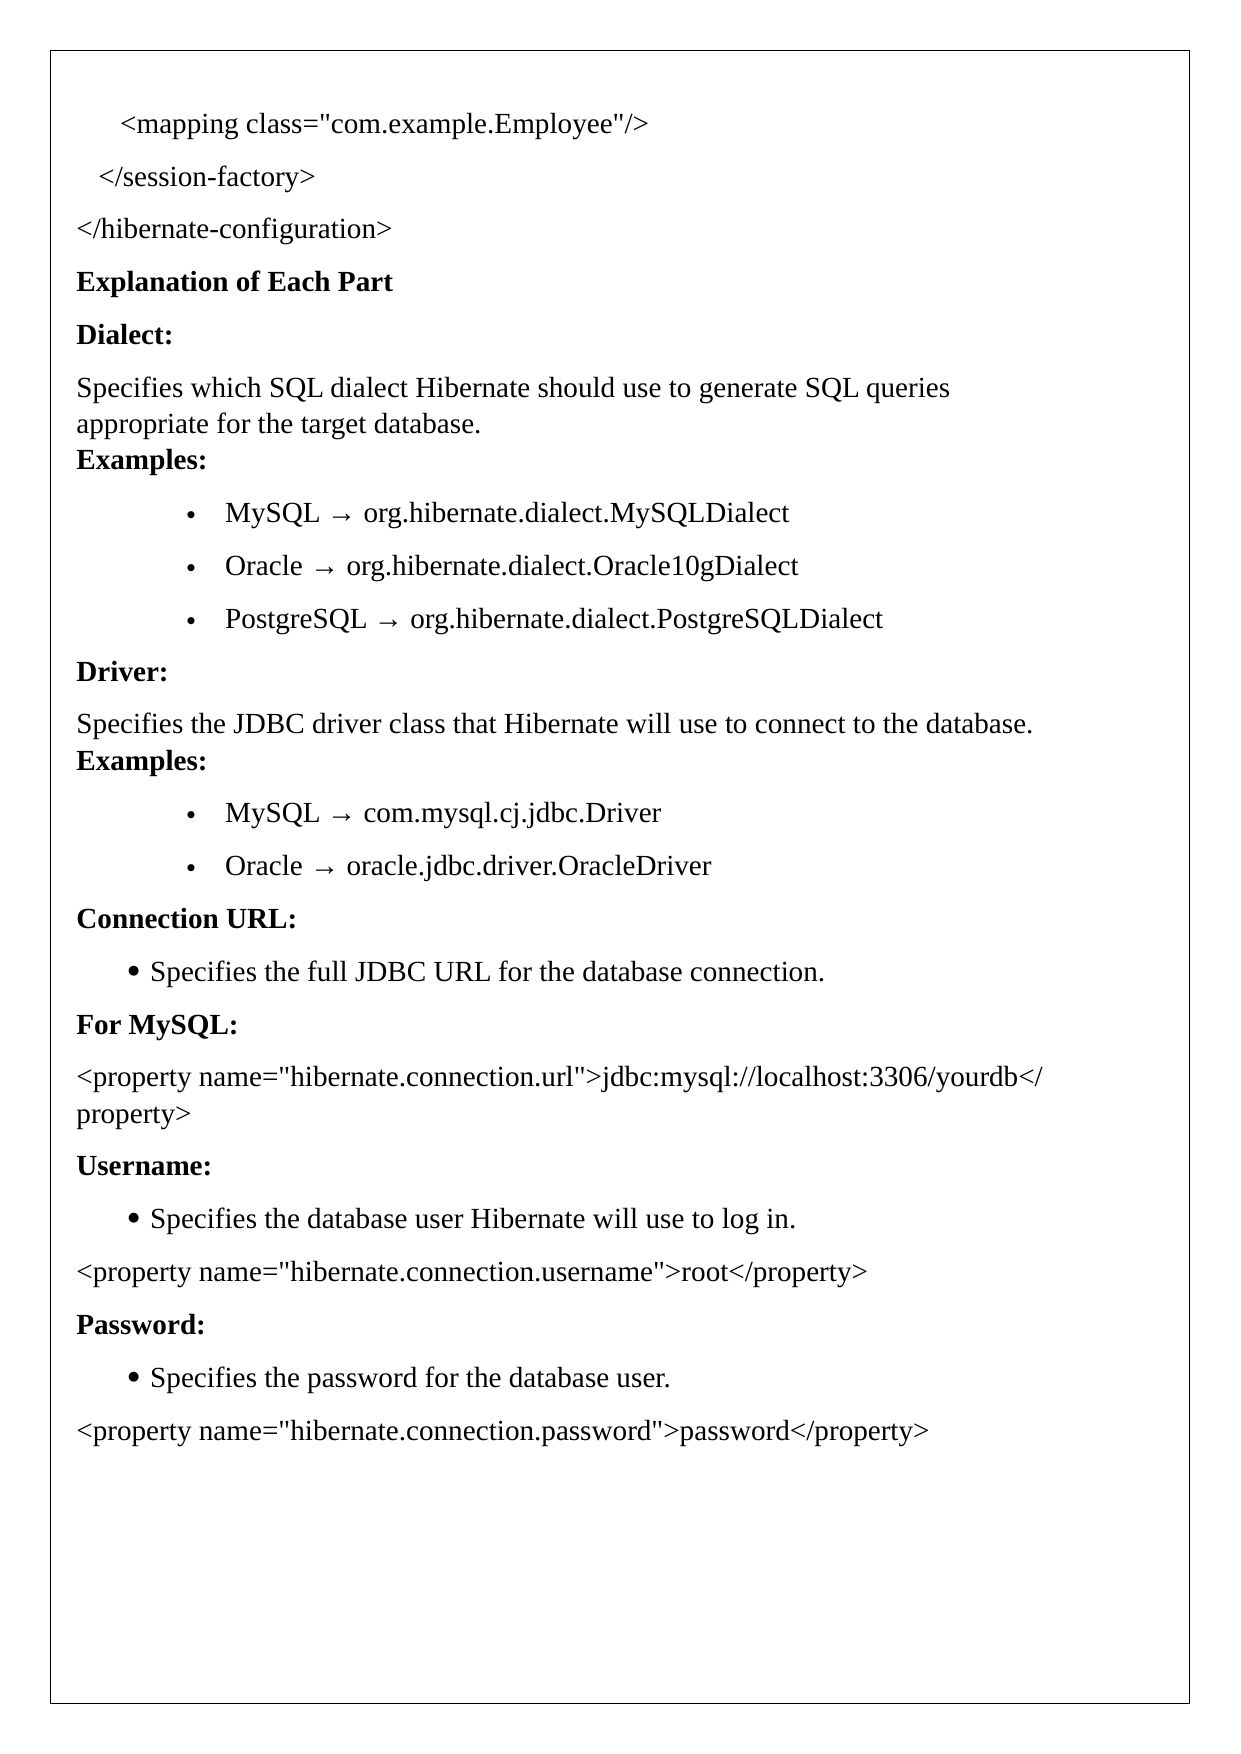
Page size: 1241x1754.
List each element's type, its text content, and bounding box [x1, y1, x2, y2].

text Explanation of Each Part [76, 264, 1090, 298]
text For MySQL: [76, 1007, 1090, 1040]
text Dialect: [76, 317, 1090, 351]
text </hibernate-configuration> [76, 212, 1090, 245]
list Oracle → oracle.jdbc.driver.OracleDriver [187, 848, 1090, 882]
list Specifies the database user Hibernate will use to log in. [128, 1201, 1090, 1235]
text Specifies the JDBC driver class that Hibernate will use to connect to the database. Examples: [76, 706, 1090, 776]
text <mapping class="com.example.Employee"/> [76, 106, 1090, 139]
text Username: [76, 1148, 1090, 1182]
list MySQL → com.mysql.cj.jdbc.Driver [187, 795, 1090, 829]
text Specifies which SQL dialect Hibernate should use to generate SQL queries appropriate for the target database. Examples: [76, 370, 1090, 476]
text <property name="hibernate.connection.password">password</property> [76, 1413, 1090, 1446]
list PostgreSQL → org.hibernate.dialect.PostgreSQLDialect [187, 601, 1090, 634]
list Oracle → org.hibernate.dialect.Oracle10gDialect [187, 548, 1090, 582]
list Specifies the full JDBC URL for the database connection. [128, 954, 1090, 987]
text </session-factory> [76, 159, 1090, 192]
list Specifies the password for the database user. [128, 1360, 1090, 1393]
text Driver: [76, 654, 1090, 687]
text Password: [76, 1307, 1090, 1341]
text <property name="hibernate.connection.url">jdbc:mysql://localhost:3306/yourdb</property> [76, 1059, 1090, 1129]
text Connection URL: [76, 901, 1090, 934]
text <property name="hibernate.connection.username">root</property> [76, 1254, 1090, 1288]
list MySQL → org.hibernate.dialect.MySQLDialect [187, 495, 1090, 529]
